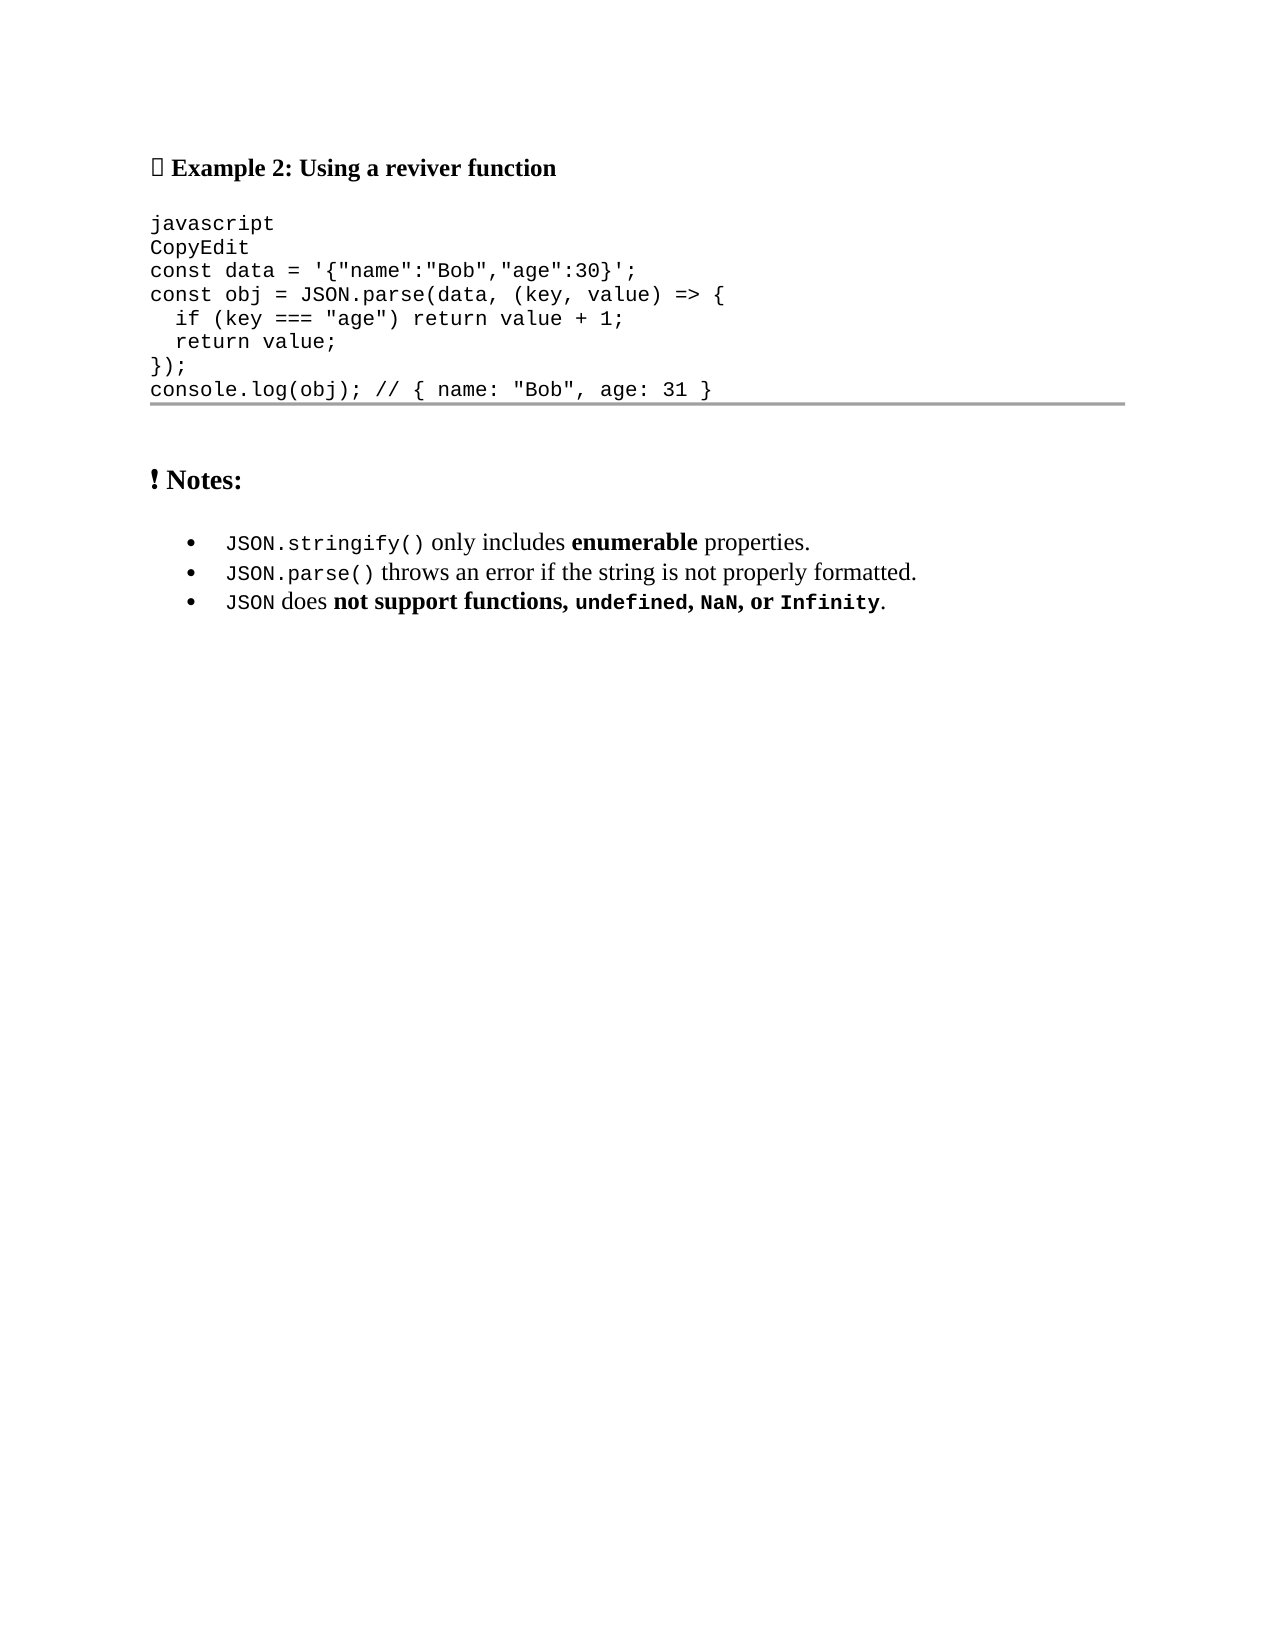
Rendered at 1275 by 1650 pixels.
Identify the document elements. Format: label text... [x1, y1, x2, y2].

text if (key === "age") return value + 1; [150, 308, 1125, 331]
text console.log(obj); // { name: "Bob", age: 31 } [150, 379, 1125, 402]
text const obj = JSON.parse(data, (key, value) => { [150, 284, 1125, 308]
text return value; [150, 331, 1125, 355]
text ❗ Notes: [150, 459, 1125, 498]
text CopyEdit [150, 237, 1125, 261]
list JSON.stringify() only includes enumerable properties. [187, 527, 1125, 557]
list JSON.parse() throws an error if the string is not properly formatted. [187, 557, 1125, 586]
list JSON does not support functions, undefined, NaN, or Infinity. [187, 586, 1125, 616]
text const data = '{"name":"Bob","age":30}'; [150, 261, 1125, 284]
text javascript [150, 213, 1125, 237]
text ✅ Example 2: Using a reviver function [150, 150, 1125, 184]
text }); [150, 355, 1125, 379]
